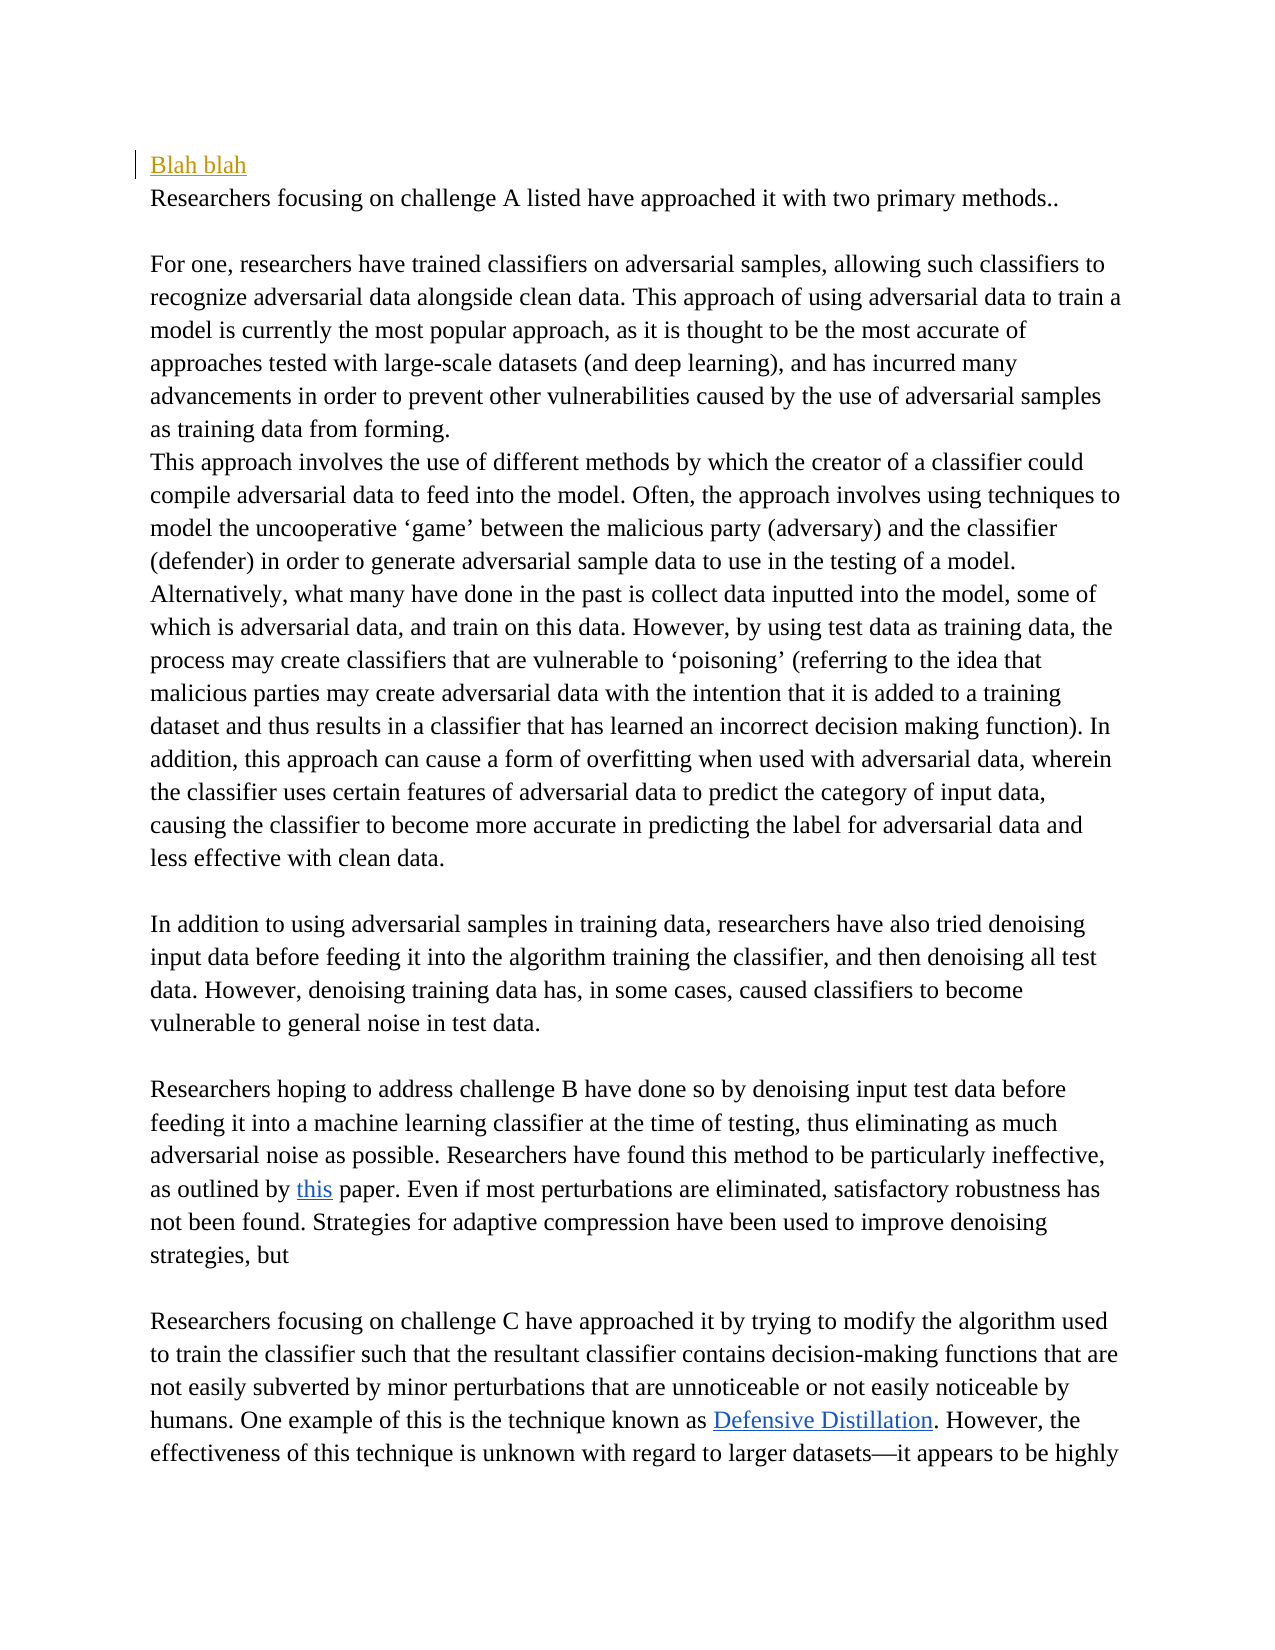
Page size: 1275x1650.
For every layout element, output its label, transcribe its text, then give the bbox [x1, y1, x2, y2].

text Researchers hoping to address challenge B have done so by denoising input test data before feeding it into a machine learning classifier at the time of testing, thus eliminating as much adversarial noise as possible. Researchers have found this method to be particularly ineffective, as outlined by this paper. Even if most perturbations are eliminated, satisfactory robustness has not been found. Strategies for adaptive compression have been used to improve denoising strategies, but [150, 1074, 1125, 1268]
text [150, 1306, 1125, 1467]
text This approach involves the use of different methods by which the creator of a classifier could compile adversarial data to feed into the model. Often, the approach involves using techniques to model the uncooperative ‘game’ between the malicious party (adversary) and the classifier (defender) in order to generate adversarial sample data to use in the testing of a model. Alternatively, what many have done in the past is collect data inputted into the model, some of which is adversarial data, and train on this data. However, by using test data as training data, the process may create classifiers that are vulnerable to ‘poisoning’ (referring to the idea that malicious parties may create adversarial data with the intention that it is added to a training dataset and thus results in a classifier that has learned an incorrect decision making function). In addition, this approach can cause a form of overfitting when used with adversarial data, wherein the classifier uses certain features of adversarial data to predict the category of input data, causing the classifier to become more accurate in predicting the label for adversarial data and less effective with clean data. [150, 447, 1125, 872]
text In addition to using adversarial samples in training data, researchers have also tried denoising input data before feeding it into the algorithm training the classifier, and then denoising all test data. However, denoising training data has, in some cases, caused classifiers to become vulnerable to general noise in test data. [150, 909, 1125, 1037]
text For one, researchers have trained classifiers on adversarial samples, allowing such classifiers to recognize adversarial data alongside clean data. This approach of using adversarial data to train a model is currently the most popular approach, as it is thought to be the most accurate of approaches tested with large-scale datasets (and deep learning), and has incurred many advancements in order to prevent other vulnerabilities caused by the use of adversarial samples as training data from forming. [150, 249, 1125, 443]
text Researchers focusing on challenge A listed have approached it with two primary methods.. [150, 183, 1125, 212]
